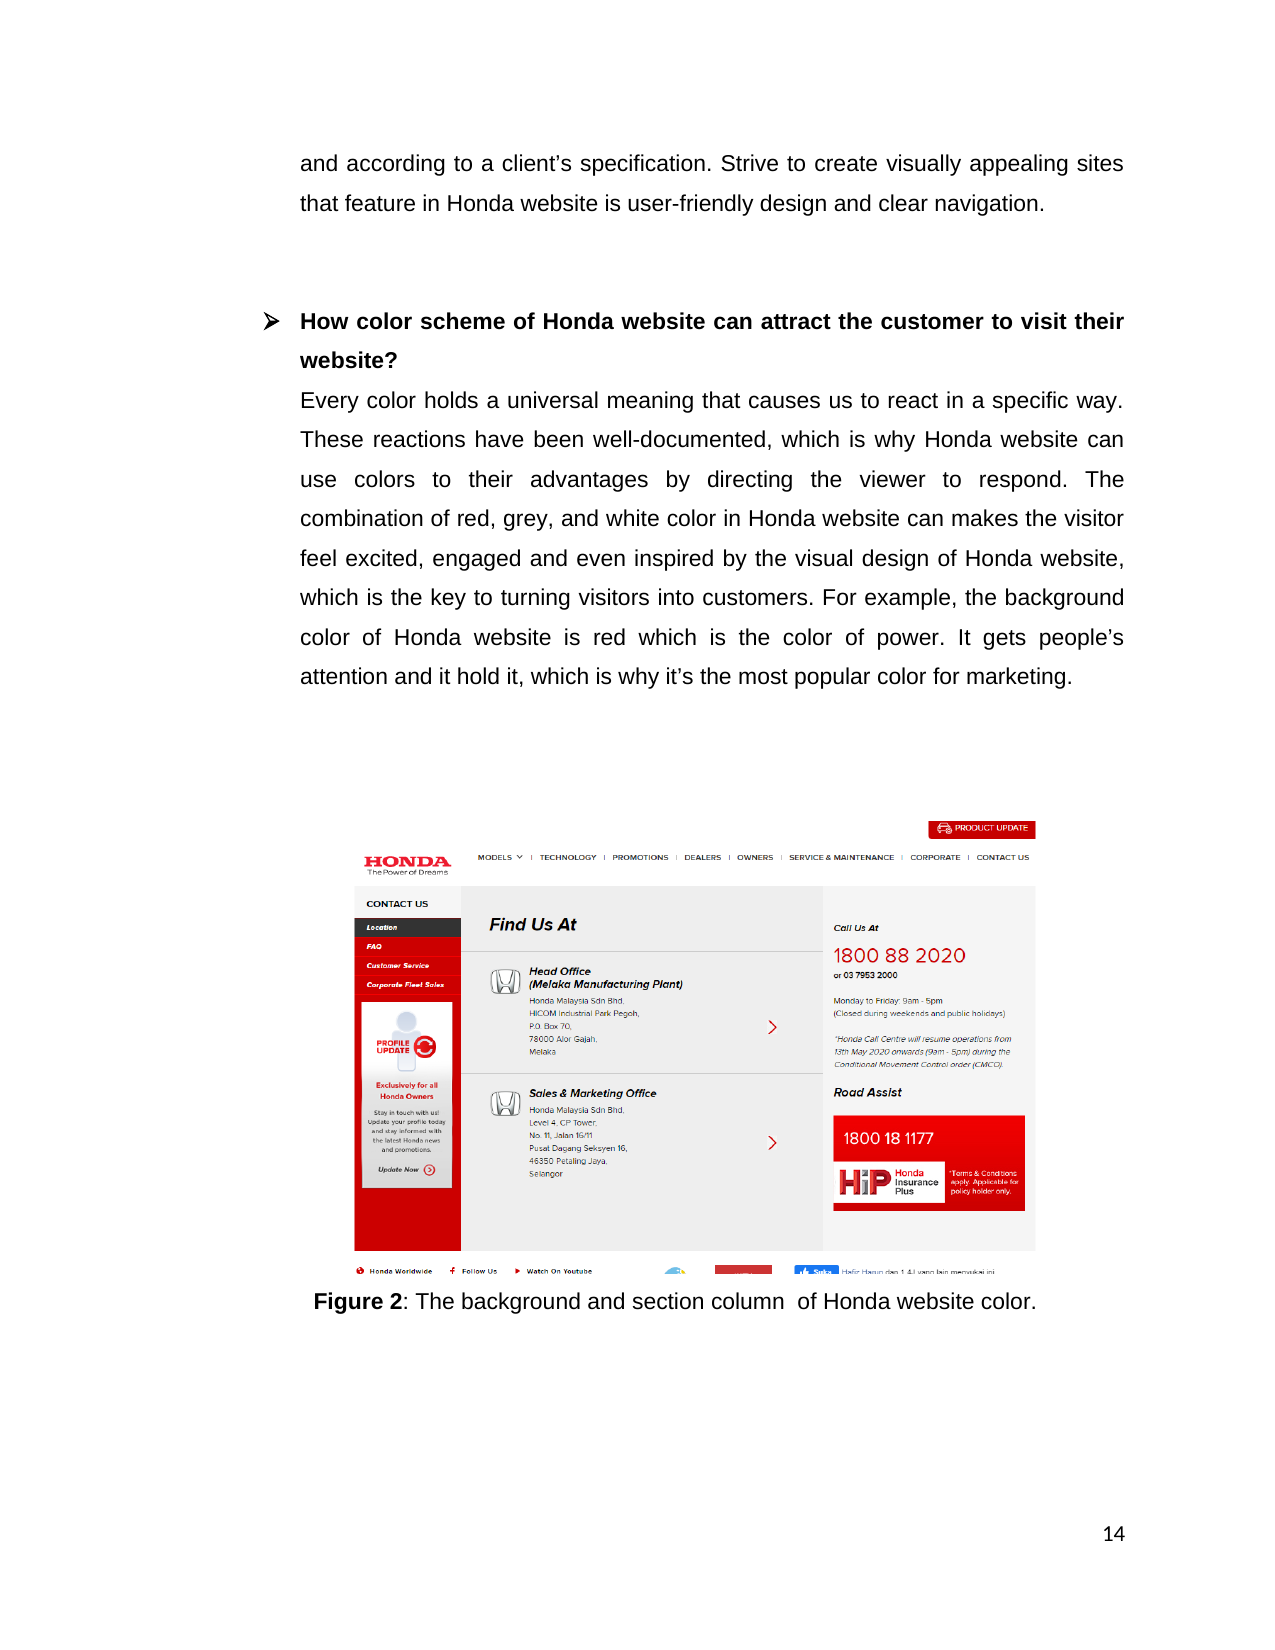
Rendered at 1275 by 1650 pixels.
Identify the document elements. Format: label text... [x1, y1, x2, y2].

list Figure 2: The background and section column of Honda website color. [225, 1288, 1125, 1314]
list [300, 150, 1125, 216]
list Every color holds a universal meaning that causes us to react in a specific way. These reactions have been well-documented, which is why Honda website can use colors to their advantages by directing the viewer to respond. The combination of red, grey, and white color in Honda website can makes the visitor feel excited, engaged and even inspired by the visual design of Honda website, which is the key to turning visitors into customers. For example, the background color of Honda website is red which is the color of power. It gets people’s attention and it hold it, which is why it’s the most popular color for marketing. [300, 387, 1125, 689]
list How color scheme of Honda website can attract the customer to visit their website? [262, 308, 1125, 374]
picture [225, 821, 1158, 1274]
